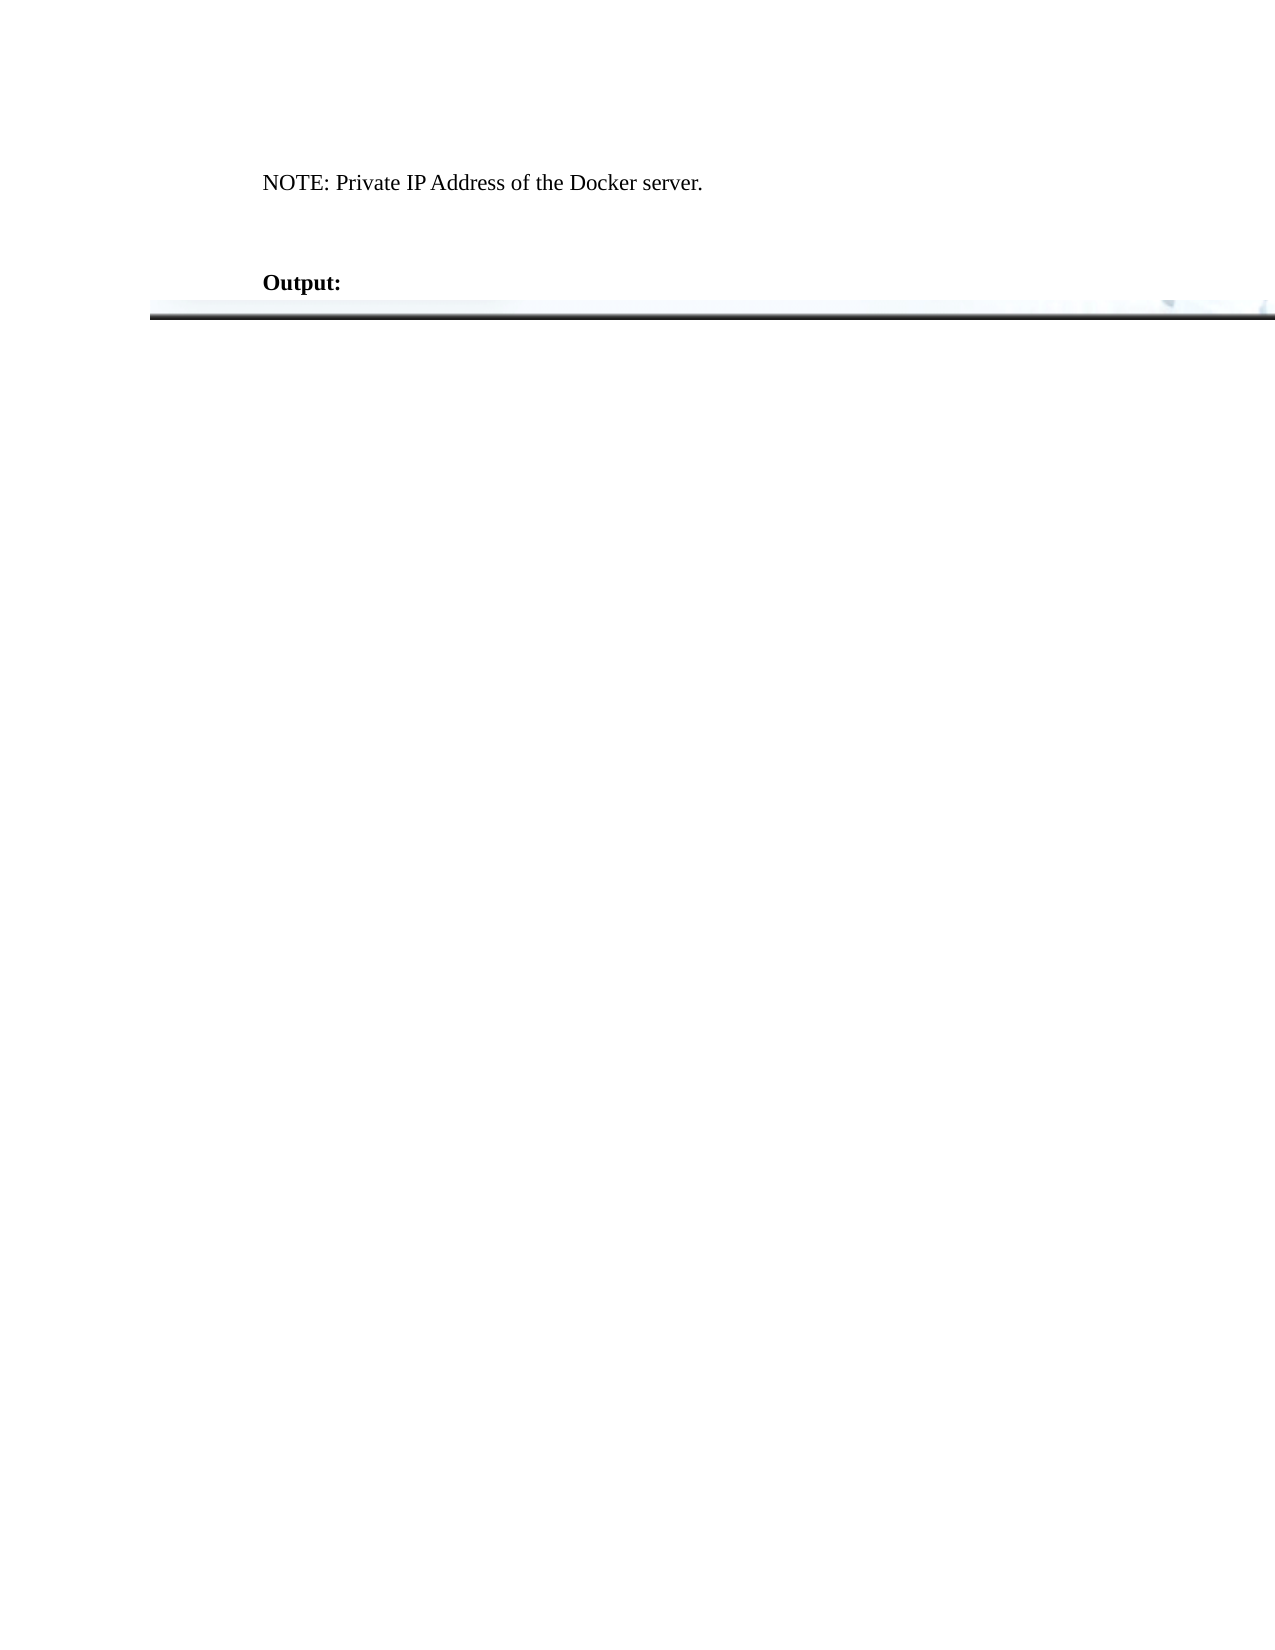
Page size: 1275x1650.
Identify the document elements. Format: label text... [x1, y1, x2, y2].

text NOTE: Private IP Address of the Docker server. Output: [262, 150, 1125, 300]
